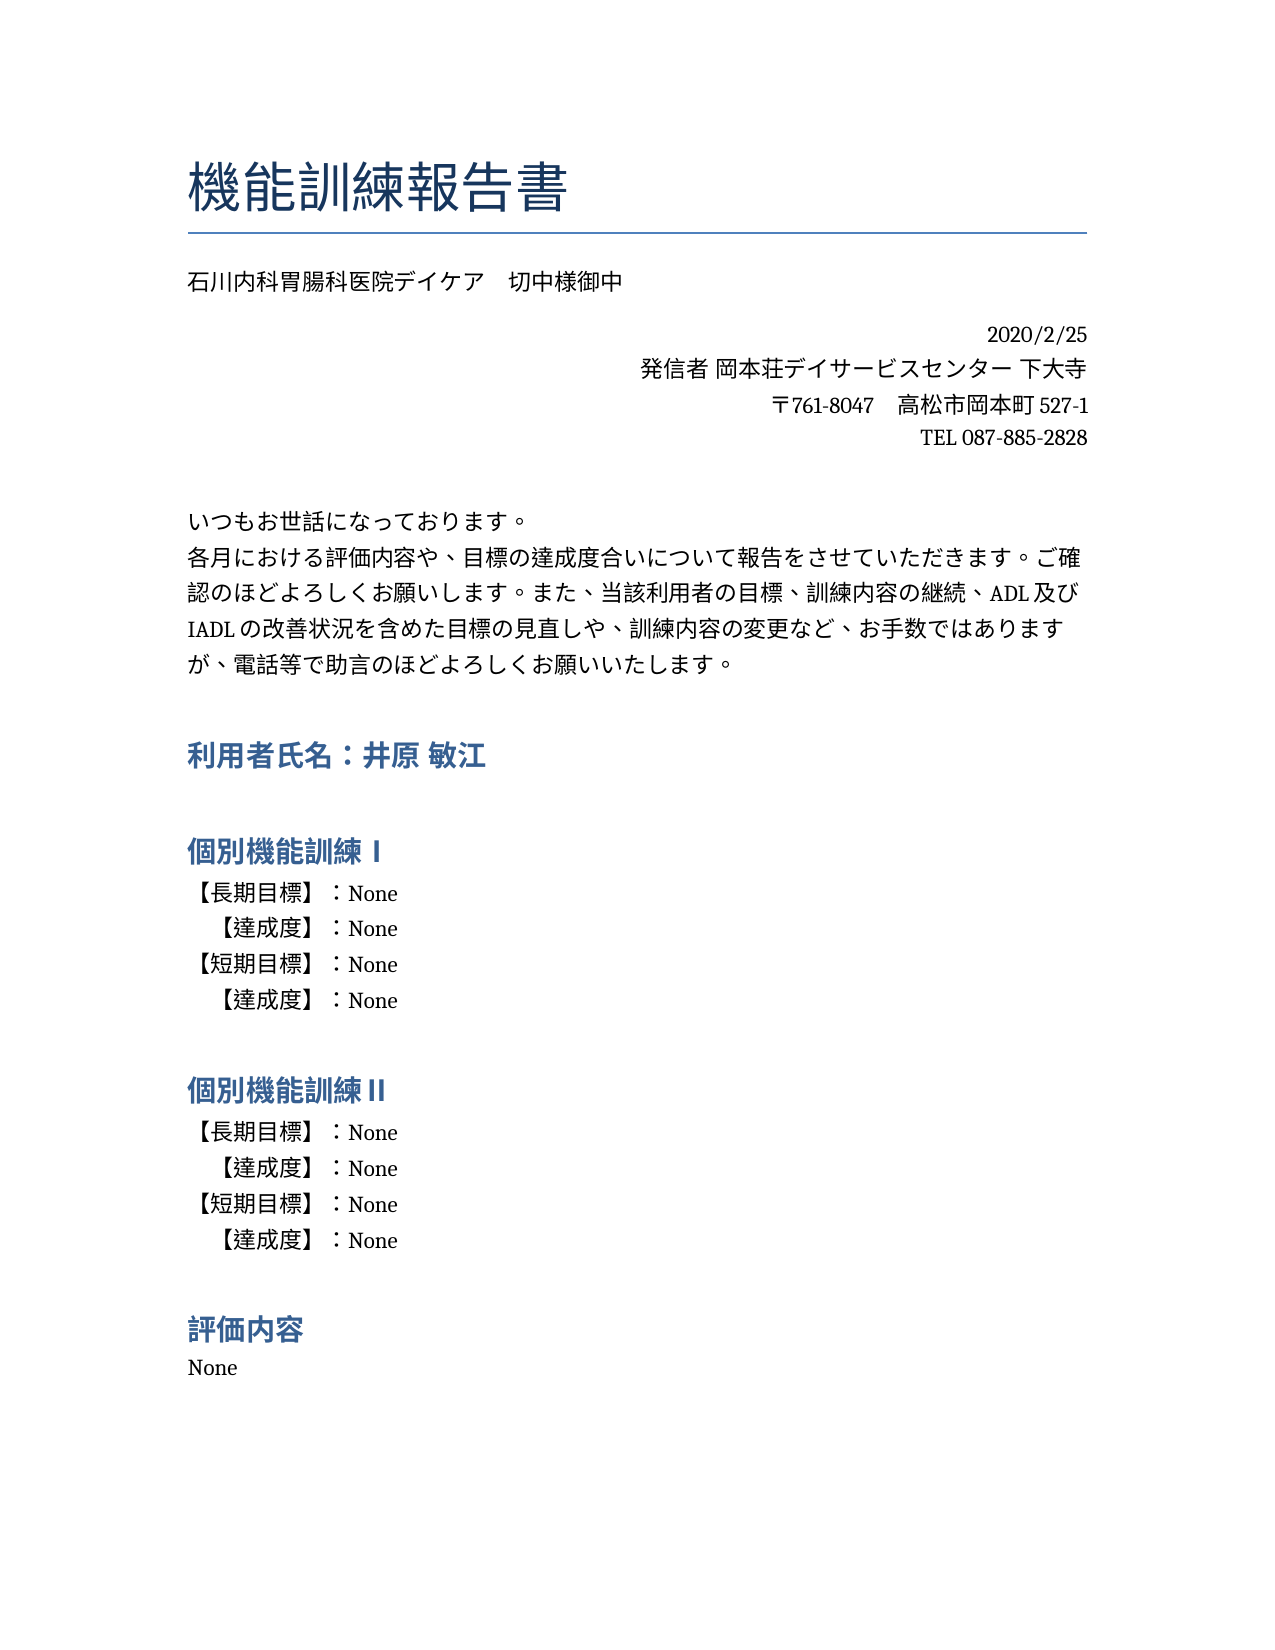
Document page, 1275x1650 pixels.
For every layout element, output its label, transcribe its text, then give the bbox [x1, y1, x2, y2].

text 石川内科胃腸科医院デイケア 切中様御中 [187, 265, 1087, 297]
text いつもお世話になっております。 各月における評価内容や、目標の達成度合いについて報告をさせていただきます。ご確認のほどよろしくお願いします。また、当該利用者の目標、訓練内容の継続、ADL及びIADLの改善状況を含めた目標の見直しや、訓練内容の変更など、お手数ではありますが、電話等で助言のほどよろしくお願いいたします。 [187, 506, 1087, 681]
subtitle 利用者氏名：井原 敏江 [187, 735, 1087, 775]
text 【長期目標】：None 【達成度】：None 【短期目標】：None 【達成度】：None [187, 1116, 1087, 1255]
subtitle 個別機能訓練Ⅱ [187, 1070, 1087, 1110]
subtitle 評価内容 [187, 1309, 1087, 1349]
text 2020/2/25 発信者 岡本荘デイサービスセンター 下大寺 〒761-8047 高松市岡本町527-1 TEL 087-885-2828 [187, 322, 1087, 481]
text 【長期目標】：None 【達成度】：None 【短期目標】：None 【達成度】：None [187, 876, 1087, 1016]
title 機能訓練報告書 [187, 150, 1087, 234]
text None [187, 1355, 1087, 1382]
subtitle 個別機能訓練Ⅰ [187, 831, 1087, 871]
